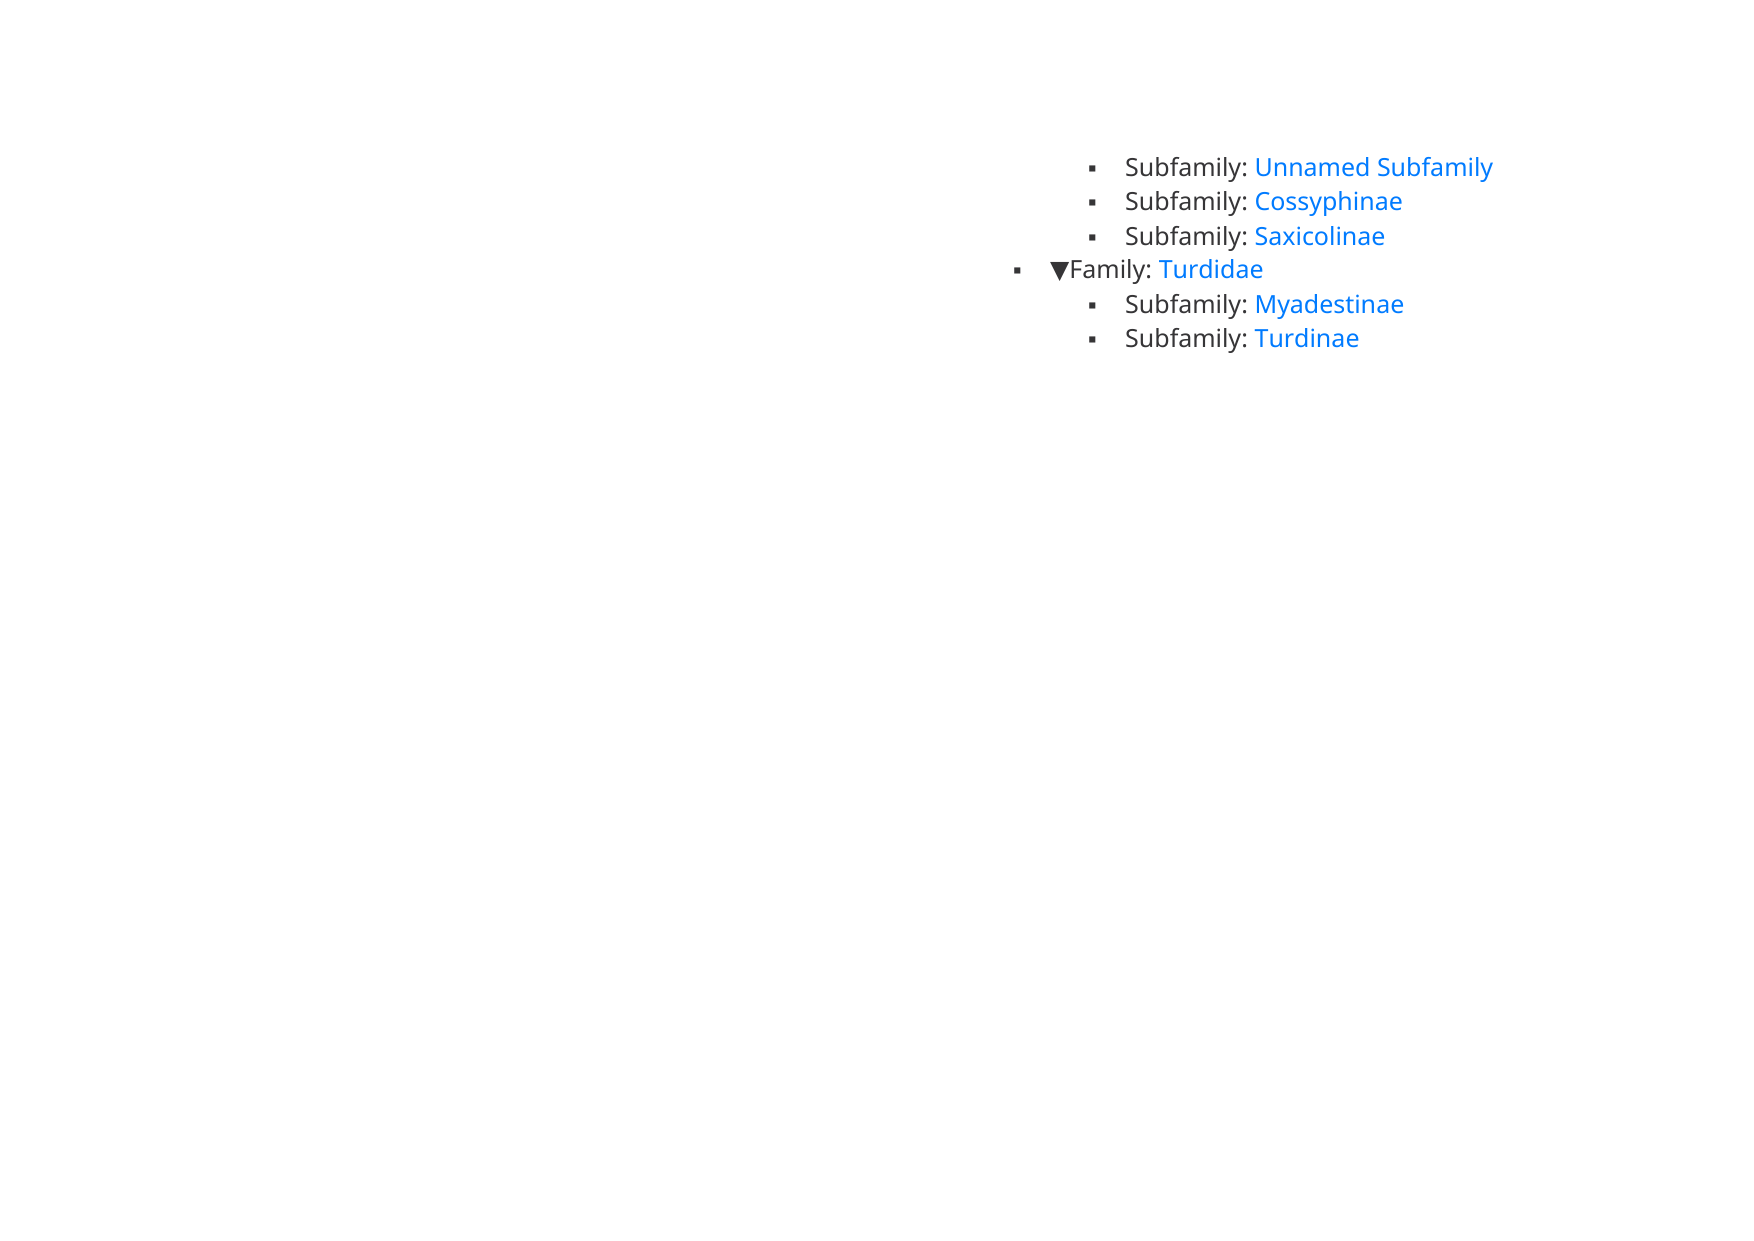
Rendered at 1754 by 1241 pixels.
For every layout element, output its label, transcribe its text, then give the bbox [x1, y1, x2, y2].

list Subfamily: Cossyphinae [1087, 184, 1604, 218]
list Subfamily: Unnamed Subfamily [1087, 150, 1604, 184]
list Subfamily: Turdinae [1087, 320, 1604, 354]
list Subfamily: Saxicolinae [1087, 218, 1604, 252]
list ▼Family: Turdidae [1012, 252, 1604, 286]
list Subfamily: Myadestinae [1087, 286, 1604, 320]
